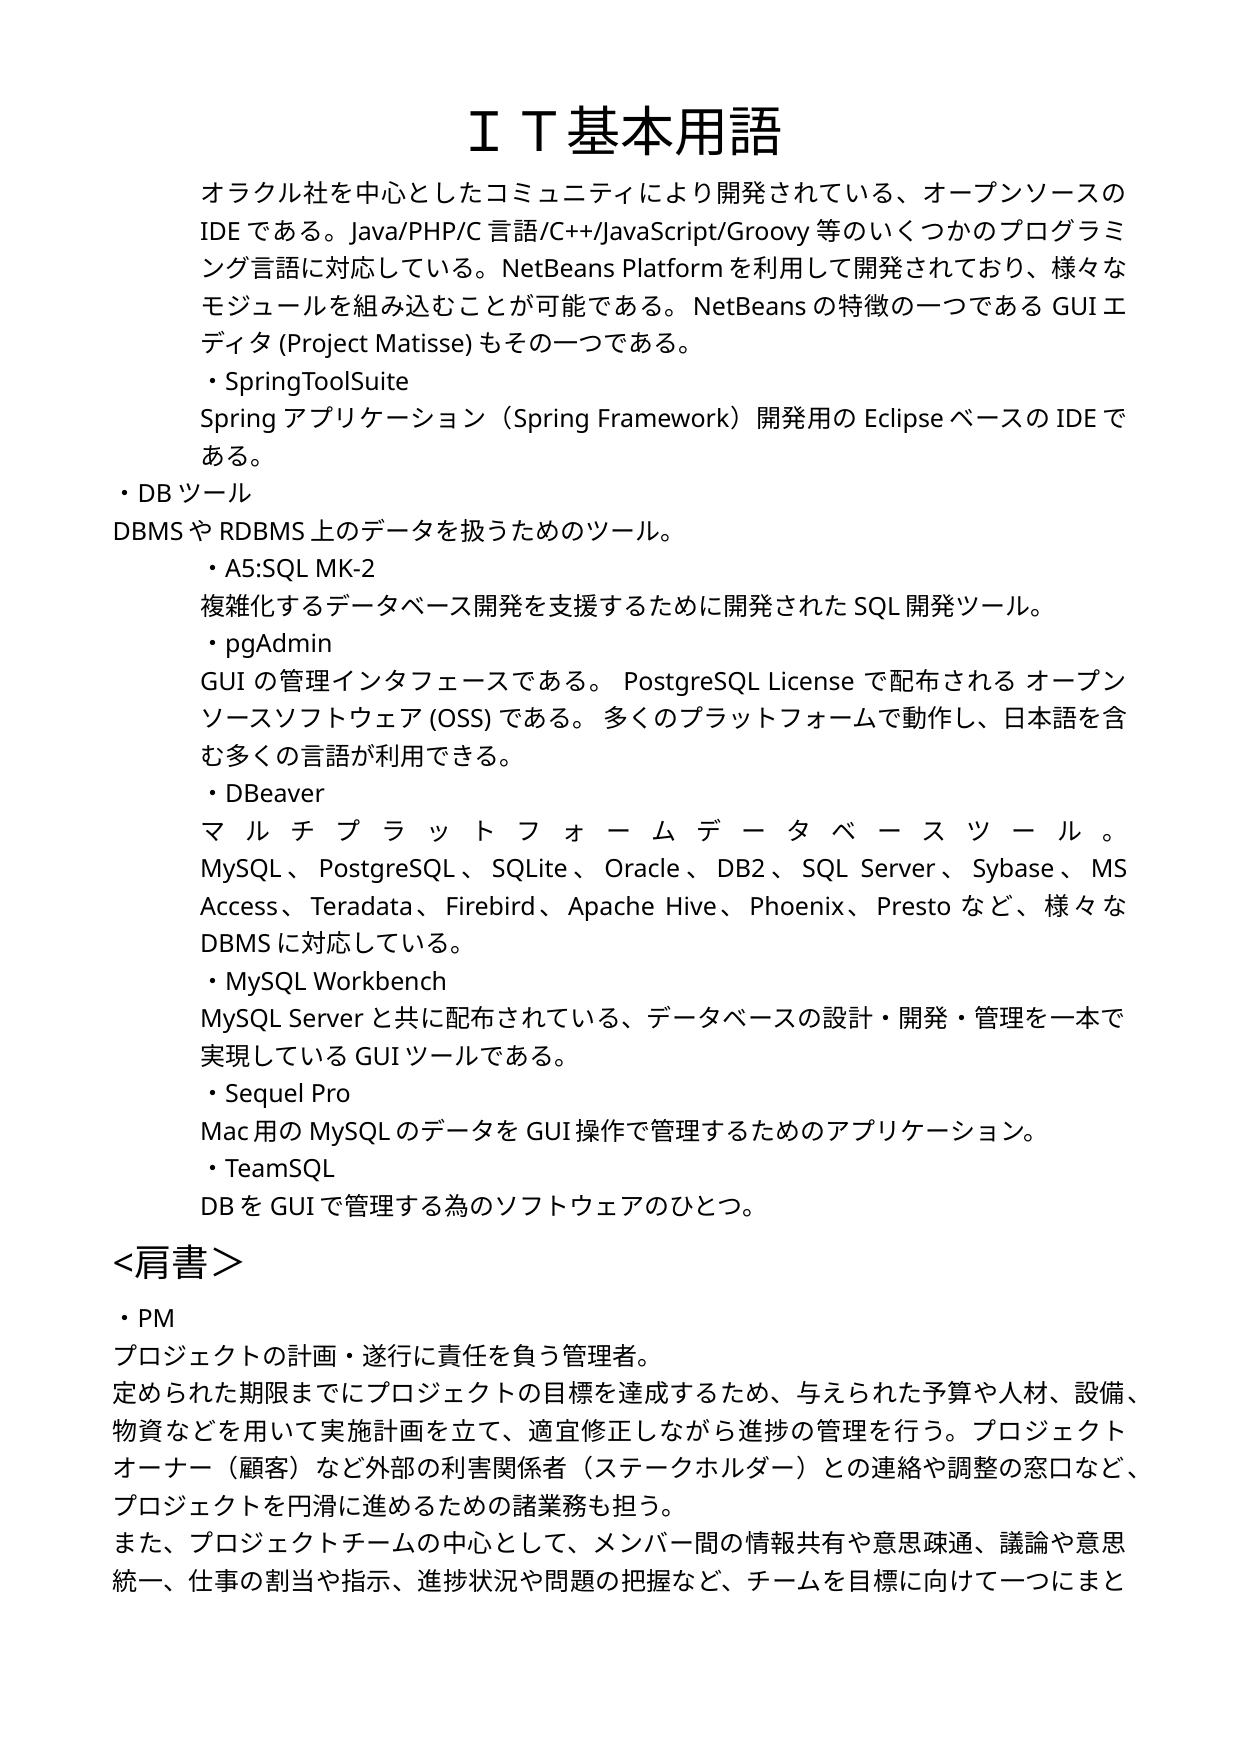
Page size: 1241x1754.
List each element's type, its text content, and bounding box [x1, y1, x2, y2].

text 定められた期限までにプロジェクトの目標を達成するため、与えられた予算や人材、設備、物資などを用いて実施計画を立て、適宜修正しながら進捗の管理を行う。プロジェクトオーナー（顧客）など外部の利害関係者（ステークホルダー）との連絡や調整の窓口など、プロジェクトを円滑に進めるための諸業務も担う。 [112, 1373, 1128, 1523]
text GUI の管理インタフェースである。 PostgreSQL License で配布される オープンソースソフトウェア (OSS) である。 多くのプラットフォームで動作し、日本語を含む多くの言語が利用できる。 [200, 661, 1128, 773]
text マルチプラットフォームデータベースツール。 MySQL、PostgreSQL、SQLite、Oracle、DB2、SQL Server、Sybase、MS Access、Teradata、Firebird、Apache Hive、Phoenix、Prestoなど、様々なDBMSに対応している。 [200, 811, 1128, 961]
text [112, 1523, 1128, 1598]
text DBをGUIで管理する為のソフトウェアのひとつ。 [112, 1186, 1128, 1223]
text ・pgAdmin [112, 623, 1128, 661]
text ・A5:SQL MK-2 [112, 548, 1128, 586]
text ・Sequel Pro [112, 1073, 1128, 1111]
text ・DBeaver [112, 773, 1128, 811]
text ・SpringToolSuite [112, 361, 1128, 398]
text オラクル社を中心としたコミュニティにより開発されている、オープンソースのIDEである。Java/PHP/C言語/C++/JavaScript/Groovy等のいくつかのプログラミング言語に対応している。NetBeans Platformを利用して開発されており、様々なモジュールを組み込むことが可能である。NetBeansの特徴の一つであるGUIエディタ (Project Matisse) もその一つである。 [200, 173, 1128, 361]
text 複雑化するデータベース開発を支援するために開発されたSQL開発ツール。 [112, 586, 1128, 623]
text ・PM [112, 1298, 1128, 1336]
text Mac用のMySQLのデータをGUI操作で管理するためのアプリケーション。 [200, 1111, 1128, 1148]
text ・DBツール [112, 473, 1128, 511]
text プロジェクトの計画・遂行に責任を負う管理者。 [112, 1336, 1128, 1373]
text Springアプリケーション（Spring Framework）開発用のEclipseベースのIDEである。 [200, 398, 1128, 473]
text ・TeamSQL [112, 1148, 1128, 1186]
text <肩書＞ [112, 1223, 1128, 1298]
text ・MySQL Workbench [112, 961, 1128, 998]
text DBMSやRDBMS上のデータを扱うためのツール。 [112, 511, 1128, 548]
text MySQL Serverと共に配布されている、データベースの設計・開発・管理を一本で実現しているGUIツールである。 [200, 998, 1128, 1073]
